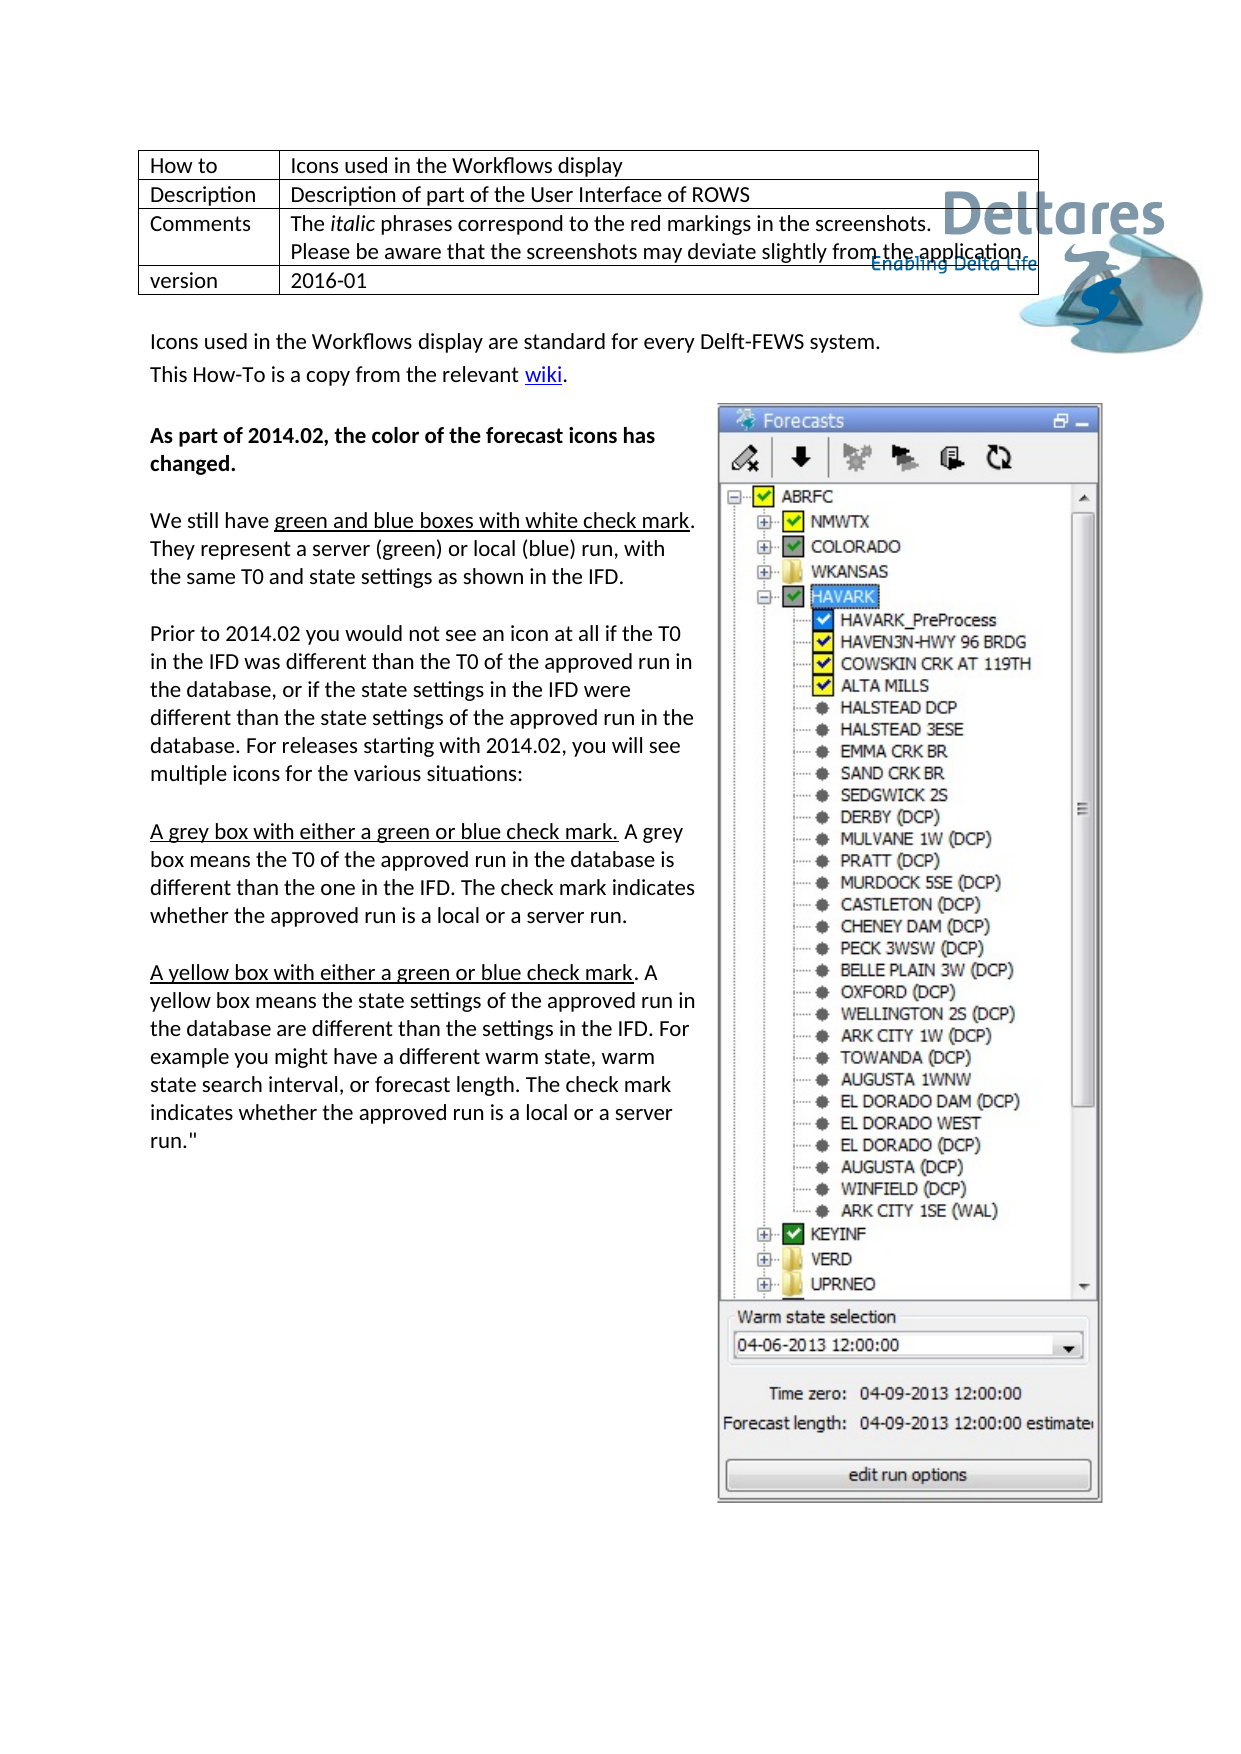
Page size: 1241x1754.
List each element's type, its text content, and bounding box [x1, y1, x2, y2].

text Prior to 2014.02 you would not see an icon at all if the T0 in the IFD was different than the T0 of the approved run in the database, or if the state settings in the IFD were different than the state settings of the approved run in the database. For releases starting with 2014.02, you will see multiple icons for the various situations: [150, 619, 715, 788]
table_cell version [139, 266, 279, 294]
table_cell Description [139, 180, 279, 208]
table_cell 2016-01 [280, 266, 1038, 294]
table_header Icons used in the Workflows display [280, 151, 1038, 179]
picture [1039, 150, 1206, 367]
text As part of 2014.02, the color of the forecast icons has changed. [150, 421, 715, 477]
text A yellow box with either a green or blue check mark. A yellow box means the state settings of the approved run in the database are different than the settings in the IFD. For example you might have a different warm state, warm state search interval, or forecast length. The check mark indicates whether the approved run is a local or a server run." [150, 958, 715, 1154]
table_cell Comments [139, 209, 279, 265]
table_cell The italic phrases correspond to the red markings in the screenshots. Please be aware that the screenshots may deviate slightly from the application [280, 209, 1038, 265]
text A grey box with either a green or blue check mark. A grey box means the T0 of the approved run in the database is different than the one in the IFD. The check mark indicates whether the approved run is a local or a server run. [150, 817, 715, 929]
text We still have green and blue boxes with white check mark. They represent a server (green) or local (blue) run, with the same T0 and state settings as shown in the IFD. [150, 506, 715, 590]
text Icons used in the Workflows display are standard for every Delft-FEWS system. This How-To is a copy from the relevant wiki. [150, 295, 1090, 388]
table_header How to [139, 151, 279, 179]
table_cell Description of part of the User Interface of ROWS [280, 180, 1038, 208]
picture [715, 403, 1102, 1499]
